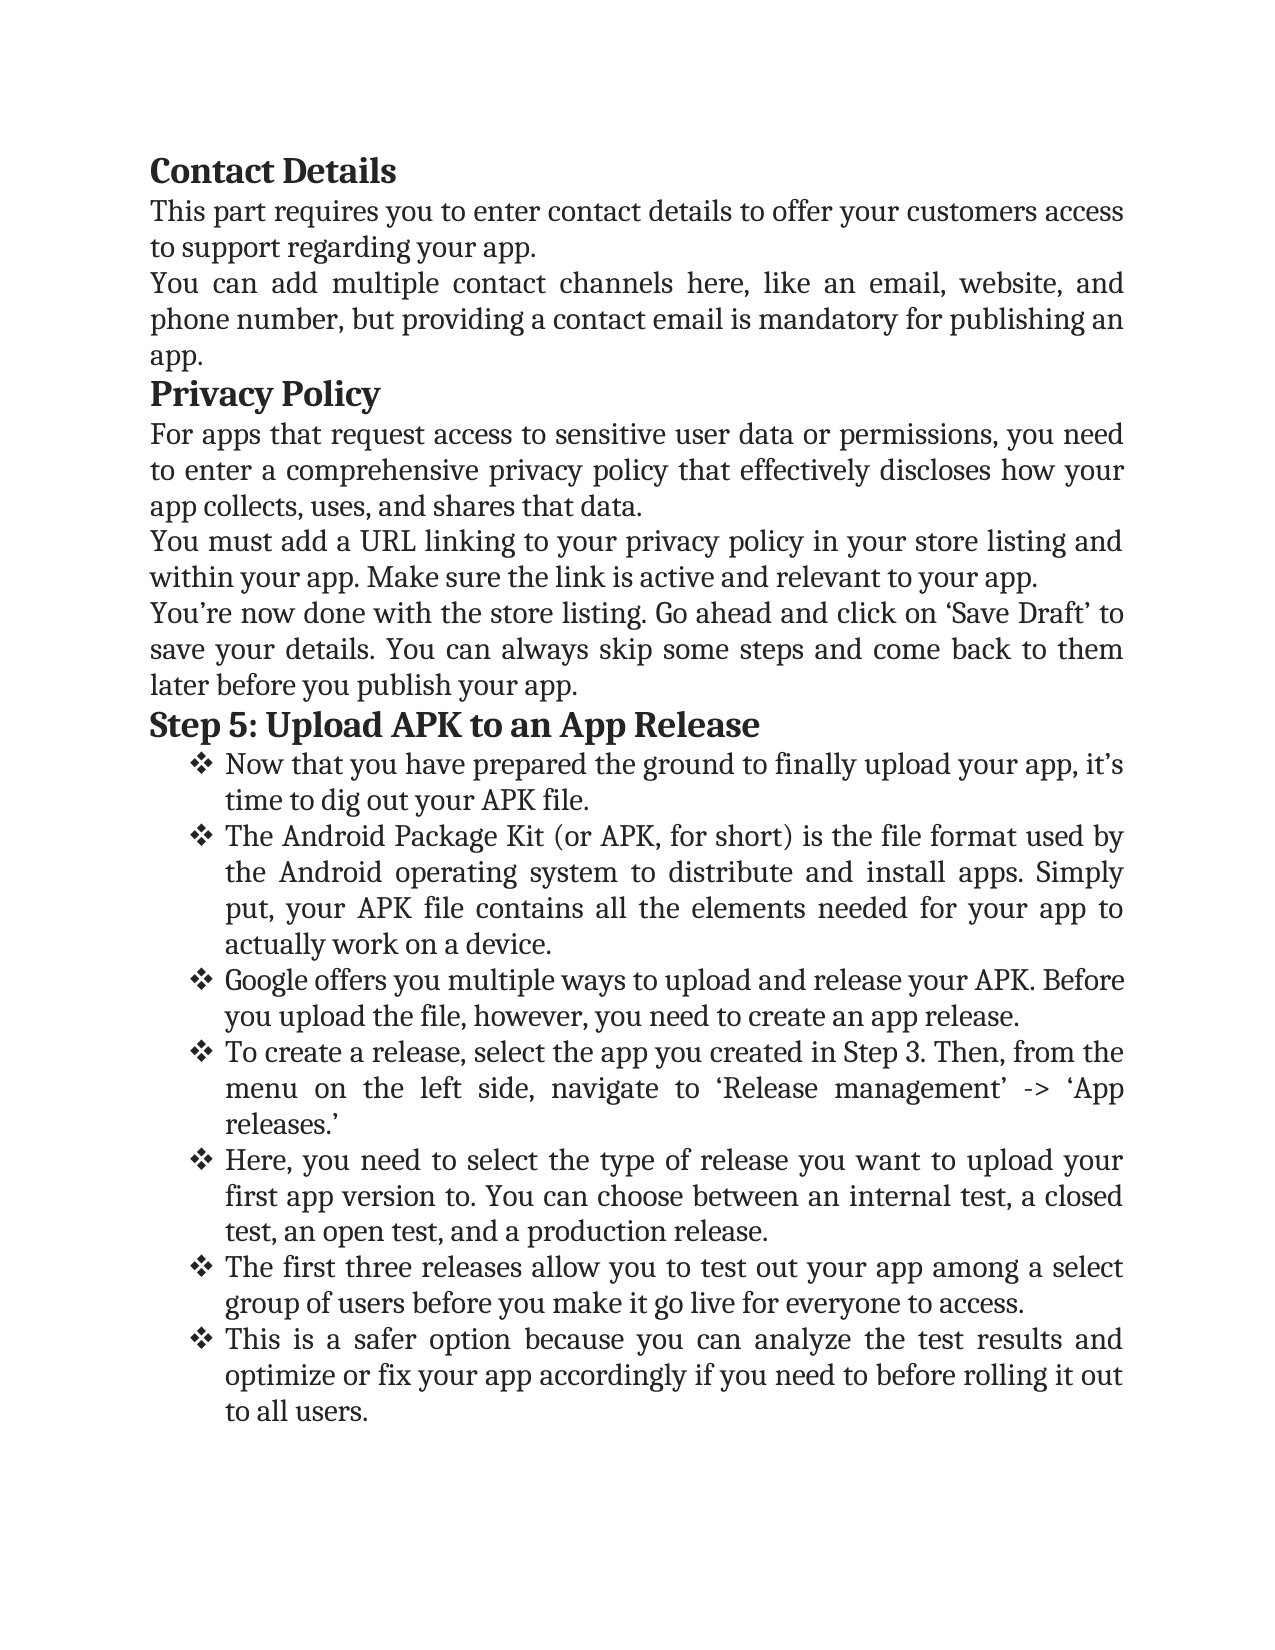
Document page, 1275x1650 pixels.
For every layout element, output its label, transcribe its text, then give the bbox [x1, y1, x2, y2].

list The first three releases allow you to test out your app among a select group of users before you make it go live for everyone to access. [187, 1250, 1125, 1322]
text You must add a URL linking to your privacy policy in your store listing and within your app. Make sure the link is active and relevant to your app. [150, 524, 1125, 596]
list Here, you need to select the type of release you want to upload your first app version to. You can choose between an internal test, a closed test, an open test, and a production release. [187, 1142, 1125, 1250]
text This part requires you to enter contact details to offer your customers access to support regarding your app. [150, 193, 1125, 265]
text You can add multiple contact channels here, like an email, website, and phone number, but providing a contact email is mandatory for publishing an app. [150, 265, 1125, 373]
text For apps that request access to sensitive user data or permissions, you need to enter a comprehensive privacy policy that effectively discloses how your app collects, uses, and shares that data. [150, 416, 1125, 524]
subtitle Contact Details [150, 150, 1125, 193]
list This is a safer option because you can analyze the test results and optimize or fix your app accordingly if you need to before rolling it out to all users. [187, 1322, 1125, 1429]
list Google offers you multiple ways to upload and release your APK. Before you upload the file, however, you need to create an app release. [187, 962, 1125, 1034]
list The Android Package Kit (or APK, for short) is the file format used by the Android operating system to distribute and install apps. Simply put, your APK file contains all the elements needed for your app to actually work on a device. [187, 818, 1125, 962]
list To create a release, select the app you created in Step 3. Then, from the menu on the left side, navigate to ‘Release management’ -> ‘App releases.’ [187, 1034, 1125, 1142]
list Now that you have prepared the ground to finally upload your app, it’s time to dig out your APK file. [187, 747, 1125, 818]
subtitle Privacy Policy [150, 373, 1125, 416]
subtitle Step 5: Upload APK to an App Release [150, 703, 1125, 747]
text You’re now done with the store listing. Go ahead and click on ‘Save Draft’ to save your details. You can always skip some steps and come back to them later before you publish your app. [150, 596, 1125, 703]
